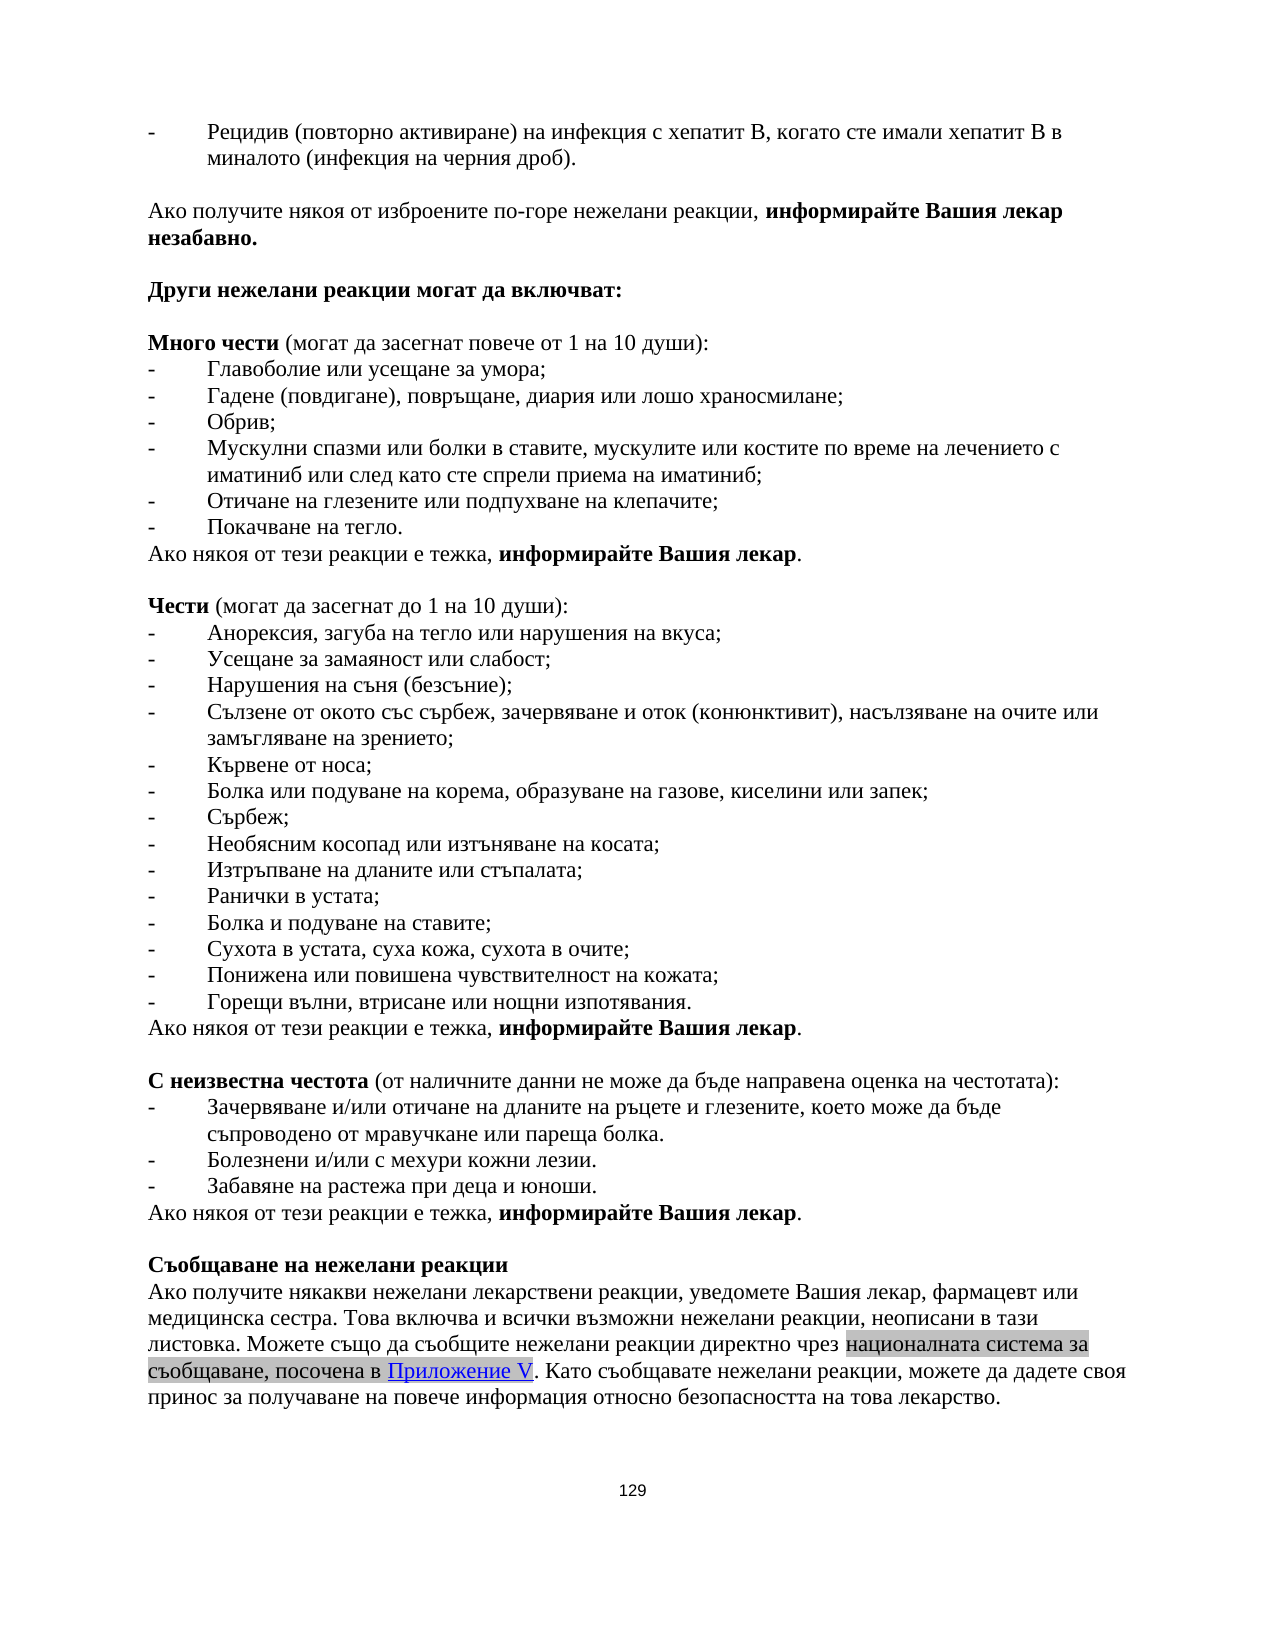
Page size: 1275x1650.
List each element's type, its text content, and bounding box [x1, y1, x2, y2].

list Анорексия, загуба на тегло или нарушения на вкуса; [148, 619, 1127, 645]
list Усещане за замаяност или слабост; [148, 645, 1127, 672]
list Съобщаване на нежелани реакции [148, 1251, 1127, 1278]
list Ранички в устата; [148, 882, 1127, 909]
list Болка и подуване на ставите; [148, 909, 1127, 935]
list Нарушения на съня (безсъние); [148, 672, 1127, 698]
list Горещи вълни, втрисане или нощни изпотявания. [148, 988, 1127, 1014]
list Зачервяване и/или отичане на дланите на ръцете и глезените, което може да бъде съпроводено от мравучкане или пареща болка. [148, 1093, 1127, 1146]
list Обрив; [148, 408, 1127, 434]
list Болезнени и/или с мехури кожни лезии. [148, 1146, 1127, 1172]
list Мускулни спазми или болки в ставите, мускулите или костите по време на лечението с иматиниб или след като сте спрели приема на иматиниб; [148, 434, 1127, 487]
list Рецидив (повторно активиране) на инфекция с хепатит В, когато сте имали хепатит B в миналото (инфекция на черния дроб). [148, 118, 1127, 171]
list Главоболие или усещане за умора; [148, 355, 1127, 382]
text Ако някоя от тези реакции е тежка, информирайте Вашия лекар. [148, 540, 1127, 566]
text Други нежелани реакции могат да включват: [148, 276, 1127, 303]
text Ако някоя от тези реакции е тежка, информирайте Вашия лекар. [148, 1199, 1127, 1225]
text Много чести (могат да засегнат повече от 1 на 10 души): [148, 329, 1127, 355]
list Сърбеж; [148, 803, 1127, 830]
list Забавяне на растежа при деца и юноши. [148, 1172, 1127, 1199]
text Ако получите някоя от изброените по-горе нежелани реакции, информирайте Вашия лекар незабавно. [148, 197, 1127, 250]
list Кървене от носа; [148, 751, 1127, 777]
list Изтръпване на дланите или стъпалата; [148, 856, 1127, 882]
list Болка или подуване на корема, образуване на газове, киселини или запек; [148, 777, 1127, 803]
text Чести (могат да засегнат до 1 на 10 души): [148, 592, 1127, 619]
text Ако някоя от тези реакции е тежка, информирайте Вашия лекар. [148, 1014, 1127, 1041]
list Гадене (повдигане), повръщане, диария или лошо храносмилане; [148, 382, 1127, 408]
list Сухота в устата, суха кожа, сухота в очите; [148, 935, 1127, 961]
list Необясним косопад или изтъняване на косата; [148, 830, 1127, 856]
text С неизвестна честота (от наличните данни не може да бъде направена оценка на честотата): [148, 1067, 1127, 1093]
text Ако получите някакви нежелани лекарствени реакции, уведомете Вашия лекар, фармацевт или медицинска сестра. Това включва и всички възможни нежелани реакции, неописани в тази листовка. Можете също да съобщите нежелани реакции директно чрез националната система за съобщаване, посочена в Приложение V. Като съобщавате нежелани реакции, можете да дадете своя принос за получаване на повече информация относно безопасността на това лекарство. [148, 1278, 1127, 1409]
list Покачване на тегло. [148, 513, 1127, 540]
list Отичане на глезените или подпухване на клепачите; [148, 487, 1127, 513]
list Понижена или повишена чувствителност на кожата; [148, 961, 1127, 988]
list Сълзене от окото със сърбеж, зачервяване и оток (конюнктивит), насълзяване на очите или замъгляване на зрението; [148, 698, 1127, 751]
